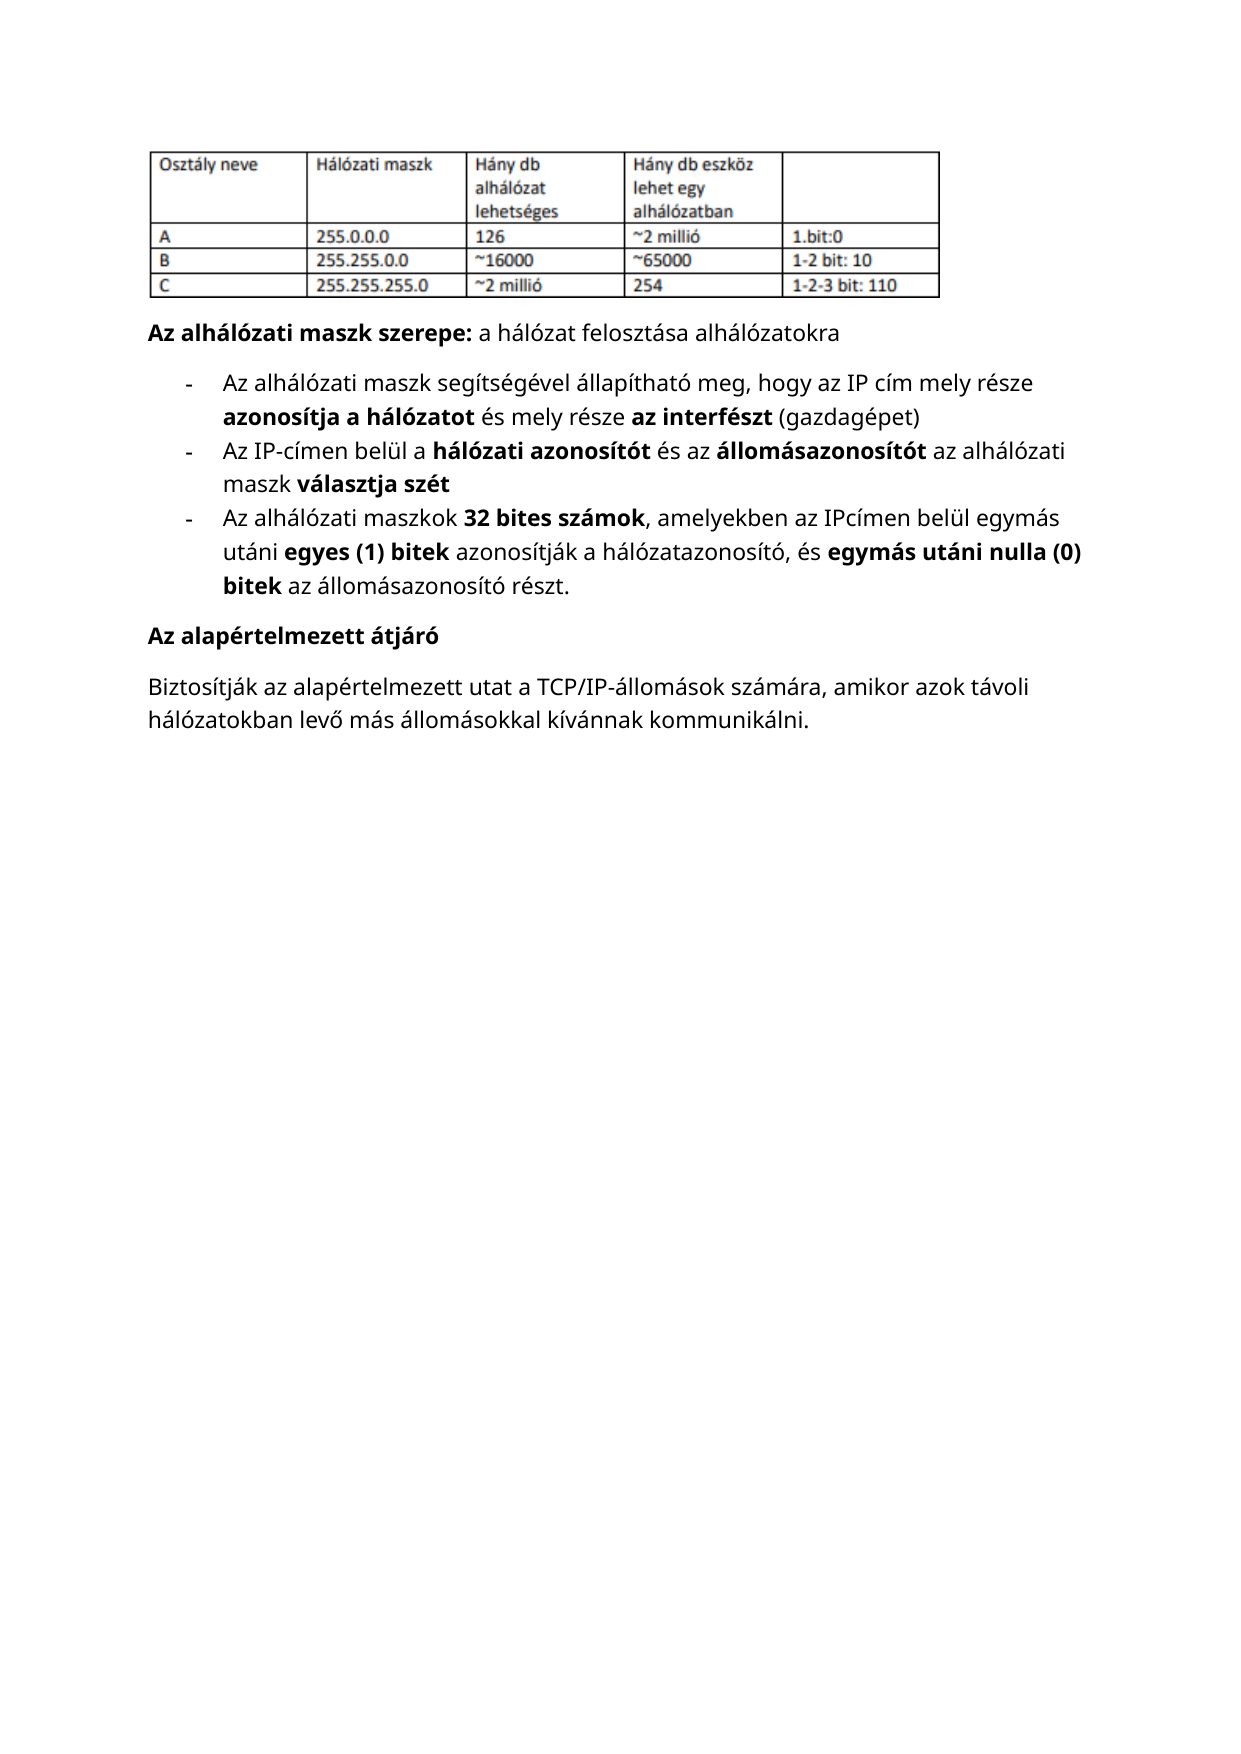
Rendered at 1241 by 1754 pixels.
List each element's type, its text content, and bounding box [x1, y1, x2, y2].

list Az IP-címen belül a hálózati azonosítót és az állomásazonosítót az alhálózati maszk választja szét [185, 435, 1093, 500]
list Az alhálózati maszk segítségével állapítható meg, hogy az IP cím mely része azonosítja a hálózatot és mely része az interfészt (gazdagépet) [185, 367, 1093, 432]
text Biztosítják az alapértelmezett utat a TCP/IP-állomások számára, amikor azok távoli hálózatokban levő más állomásokkal kívánnak kommunikálni. [148, 671, 1093, 736]
text Az alapértelmezett átjáró [148, 620, 1093, 651]
list Az alhálózati maszkok 32 bites számok, amelyekben az IPcímen belül egymás utáni egyes (1) bitek azonosítják a hálózatazonosító, és egymás utáni nulla (0) bitek az állomásazonosító részt. [185, 502, 1093, 601]
text Az alhálózati maszk szerepe: a hálózat felosztása alhálózatokra [148, 317, 1093, 348]
picture [147, 147, 940, 298]
